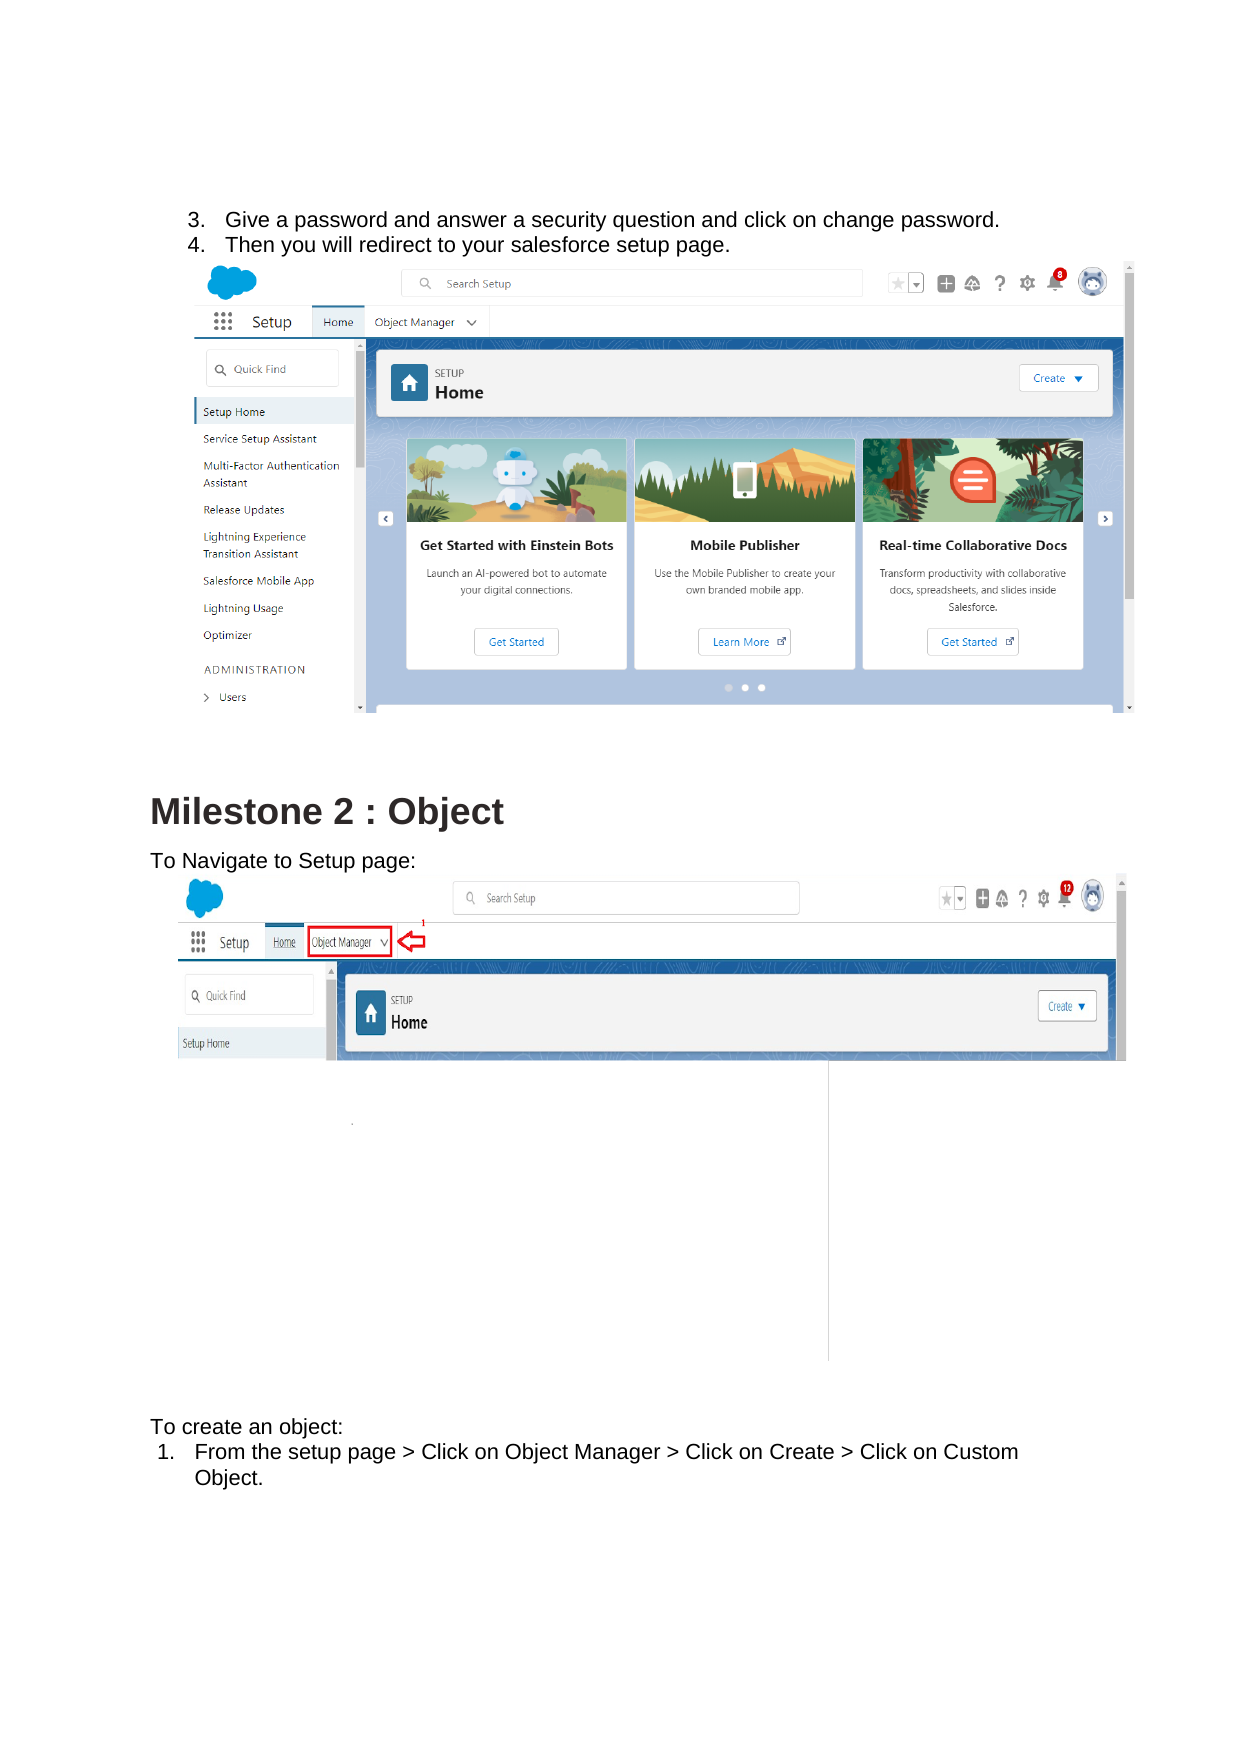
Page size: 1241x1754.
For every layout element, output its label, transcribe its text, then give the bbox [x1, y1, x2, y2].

list Then you will redirect to your salesforce setup page. [187, 232, 1090, 257]
list Give a password and answer a security question and click on change password. [187, 207, 1090, 232]
text Milestone 2 : Object [150, 773, 1090, 832]
list From the setup page > Click on Object Manager > Click on Create > Click on Custom Object. [157, 1439, 1090, 1490]
picture [194, 261, 1135, 713]
text To Navigate to Setup page: [150, 848, 1090, 873]
picture [178, 873, 1127, 1361]
text To create an object: [150, 1414, 1090, 1439]
